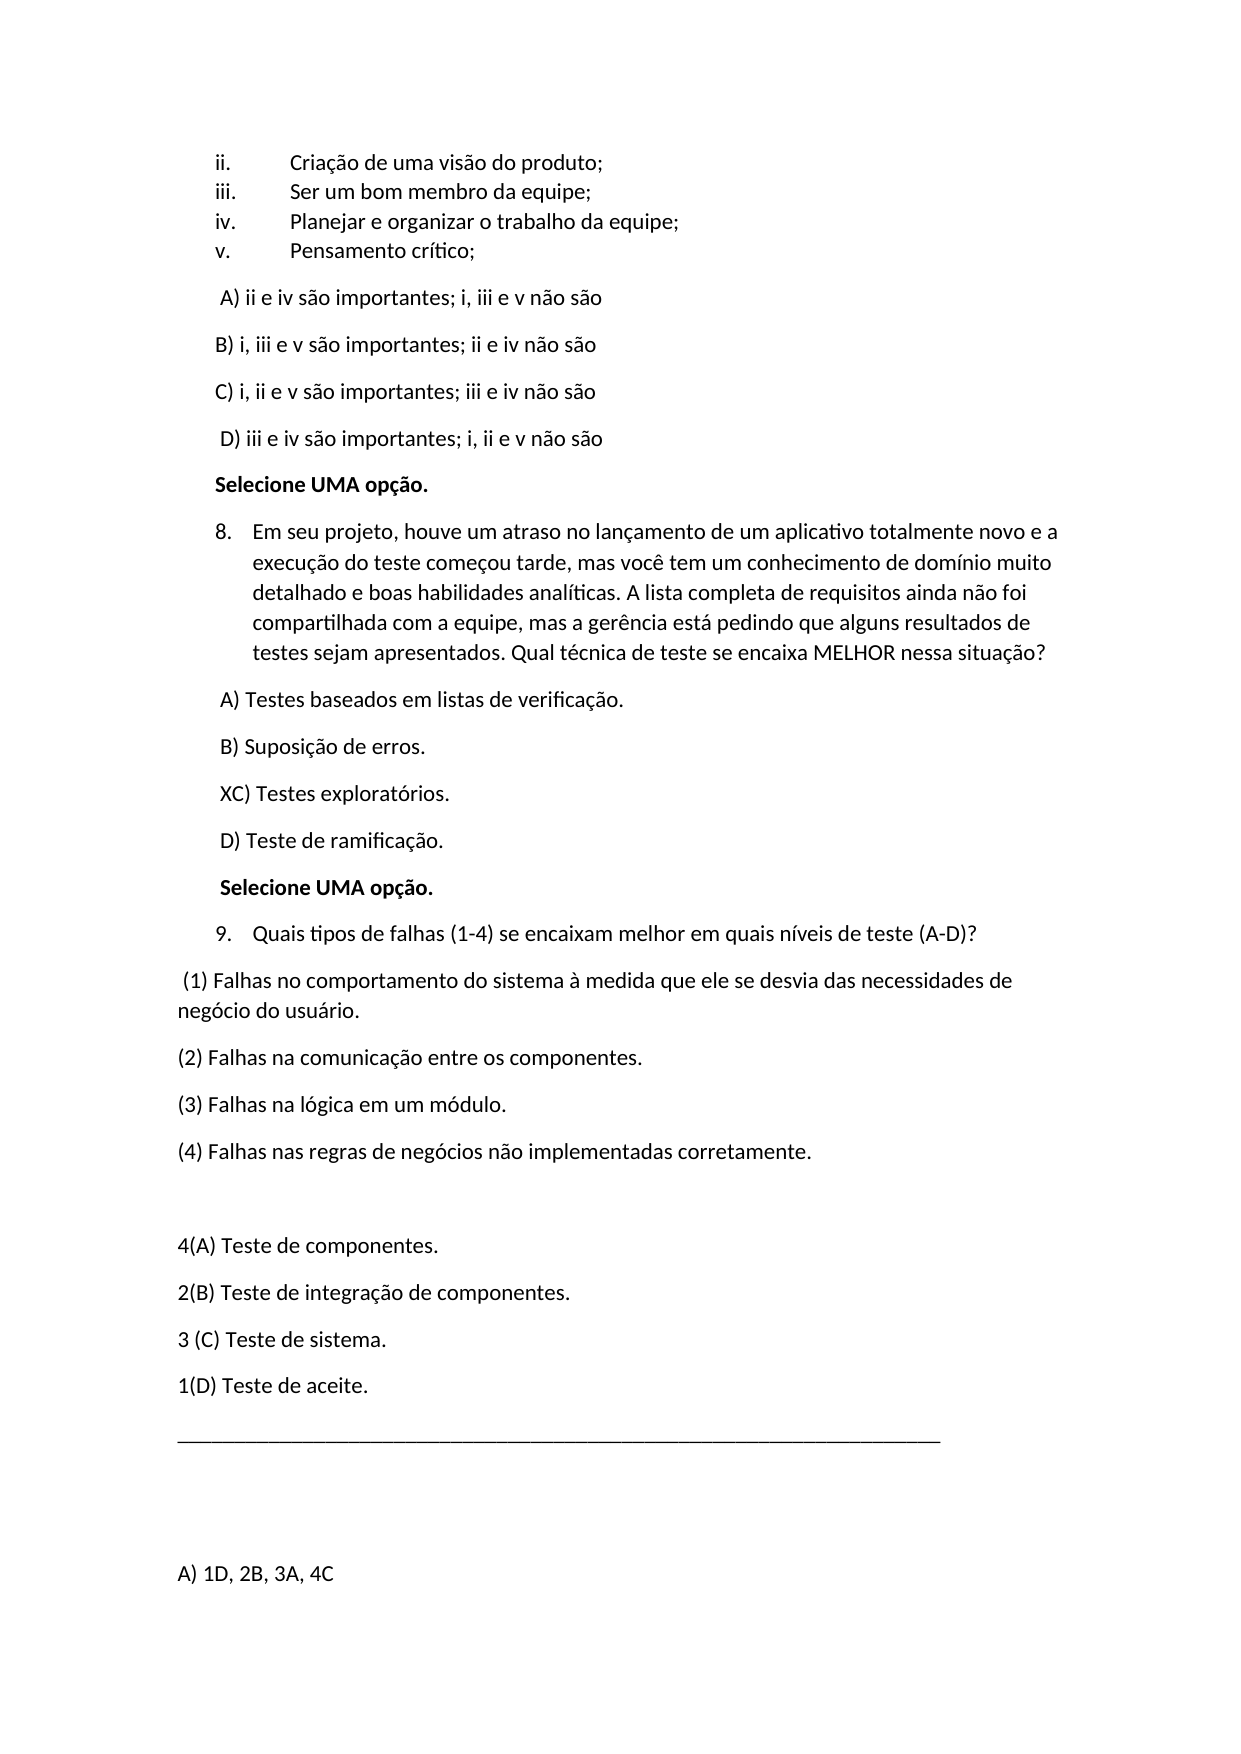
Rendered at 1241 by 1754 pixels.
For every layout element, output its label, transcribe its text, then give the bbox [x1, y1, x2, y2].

text C) i, ii e v são importantes; iii e iv não são [215, 377, 1063, 405]
text 3 (C) Teste de sistema. [177, 1325, 1063, 1353]
text (2) Falhas na comunicação entre os componentes. [177, 1043, 1063, 1071]
list Ser um bom membro da equipe; [215, 177, 1063, 205]
list Em seu projeto, houve um atraso no lançamento de um aplicativo totalmente novo e a execução do teste começou tarde, mas você tem um conhecimento de domínio muito detalhado e boas habilidades analíticas. A lista completa de requisitos ainda não foi compartilhada com a equipe, mas a gerência está pedindo que alguns resultados de testes sejam apresentados. Qual técnica de teste se encaixa MELHOR nessa situação? [215, 517, 1063, 666]
text 2(B) Teste de integração de componentes. [177, 1278, 1063, 1306]
text (4) Falhas nas regras de negócios não implementadas corretamente. [177, 1137, 1063, 1165]
text Selecione UMA opção. [215, 471, 1063, 498]
text B) Suposição de erros. [220, 732, 1063, 760]
text XC) Testes exploratórios. [220, 779, 1063, 807]
text D) iii e iv são importantes; i, ii e v não são [215, 424, 1063, 452]
list Planejar e organizar o trabalho da equipe; [215, 207, 1063, 235]
text ___________________________________________________________________ [177, 1418, 1063, 1446]
list Criação de uma visão do produto; [215, 148, 1063, 176]
text B) i, iii e v são importantes; ii e iv não são [215, 330, 1063, 358]
text Selecione UMA opção. [220, 873, 1063, 901]
text A) ii e iv são importantes; i, iii e v não são [215, 283, 1063, 311]
list Pensamento crítico; [215, 237, 1063, 265]
text 4(A) Teste de componentes. [177, 1231, 1063, 1259]
text A) Testes baseados em listas de verificação. [220, 685, 1063, 713]
text (3) Falhas na lógica em um módulo. [177, 1090, 1063, 1118]
text (1) Falhas no comportamento do sistema à medida que ele se desvia das necessidades de negócio do usuário. [177, 966, 1063, 1024]
text D) Teste de ramificação. [220, 826, 1063, 854]
text 1(D) Teste de aceite. [177, 1372, 1063, 1399]
text A) 1D, 2B, 3A, 4C [177, 1559, 1063, 1587]
list Quais tipos de falhas (1-4) se encaixam melhor em quais níveis de teste (A-D)? [215, 919, 1063, 947]
